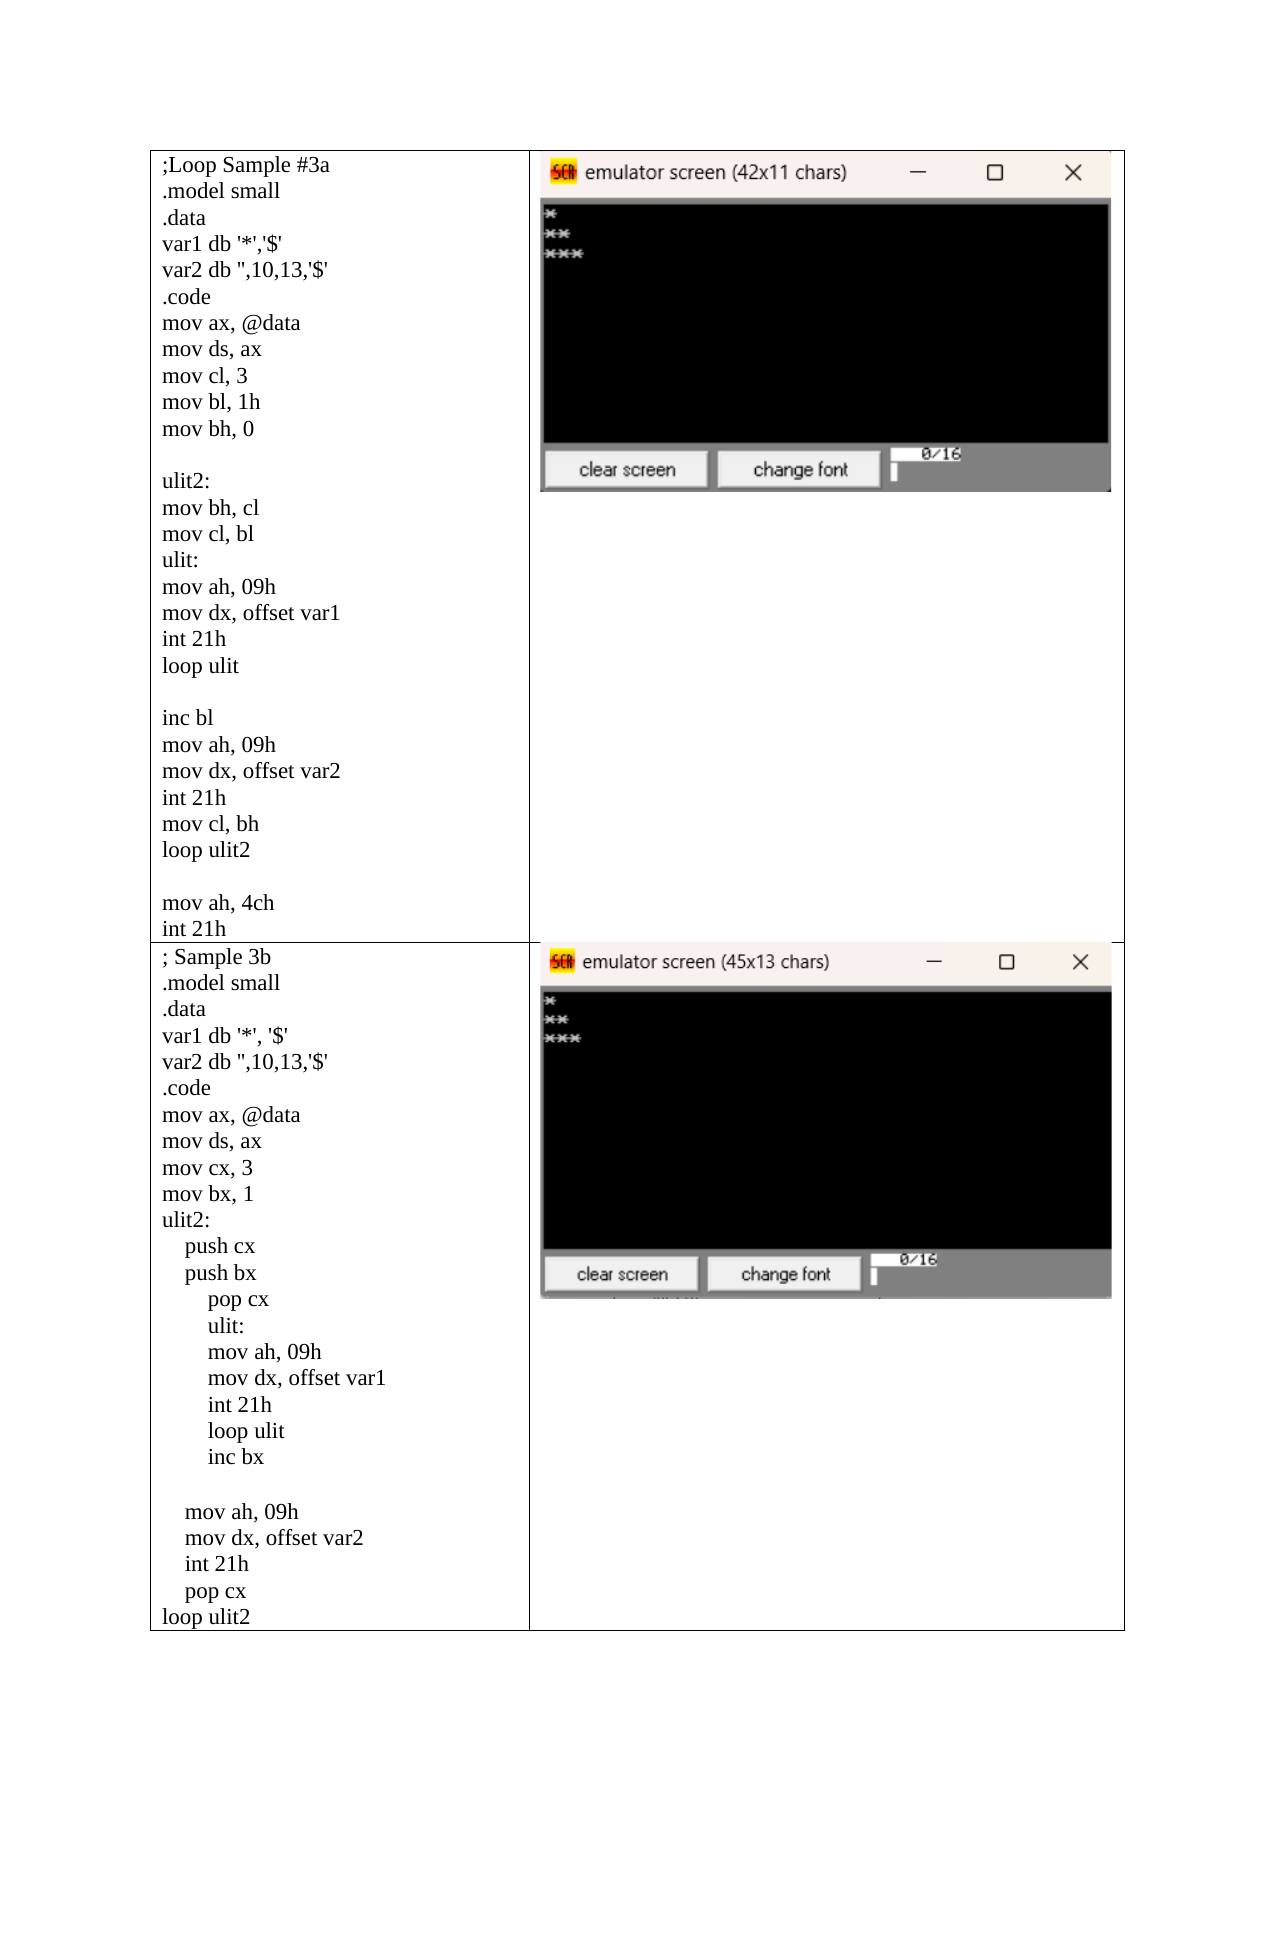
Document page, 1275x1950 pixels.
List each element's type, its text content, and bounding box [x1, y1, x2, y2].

picture [540, 942, 1112, 1299]
picture [540, 151, 1112, 492]
table_cell [530, 151, 1124, 942]
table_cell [151, 943, 529, 1629]
table_cell [530, 943, 1124, 1629]
table_cell ;Loop Sample #3a .model small .data var1 db '*','$' var2 db '',10,13,'$' .code mov ax, @data mov ds, ax mov cl, 3 mov bl, 1h mov bh, 0 ulit2: mov bh, cl mov cl, bl ulit: mov ah, 09h mov dx, offset var1 int 21h loop ulit inc bl mov ah, 09h mov dx, offset var2 int 21h mov cl, bh loop ulit2 mov ah, 4ch int 21h [151, 151, 529, 942]
